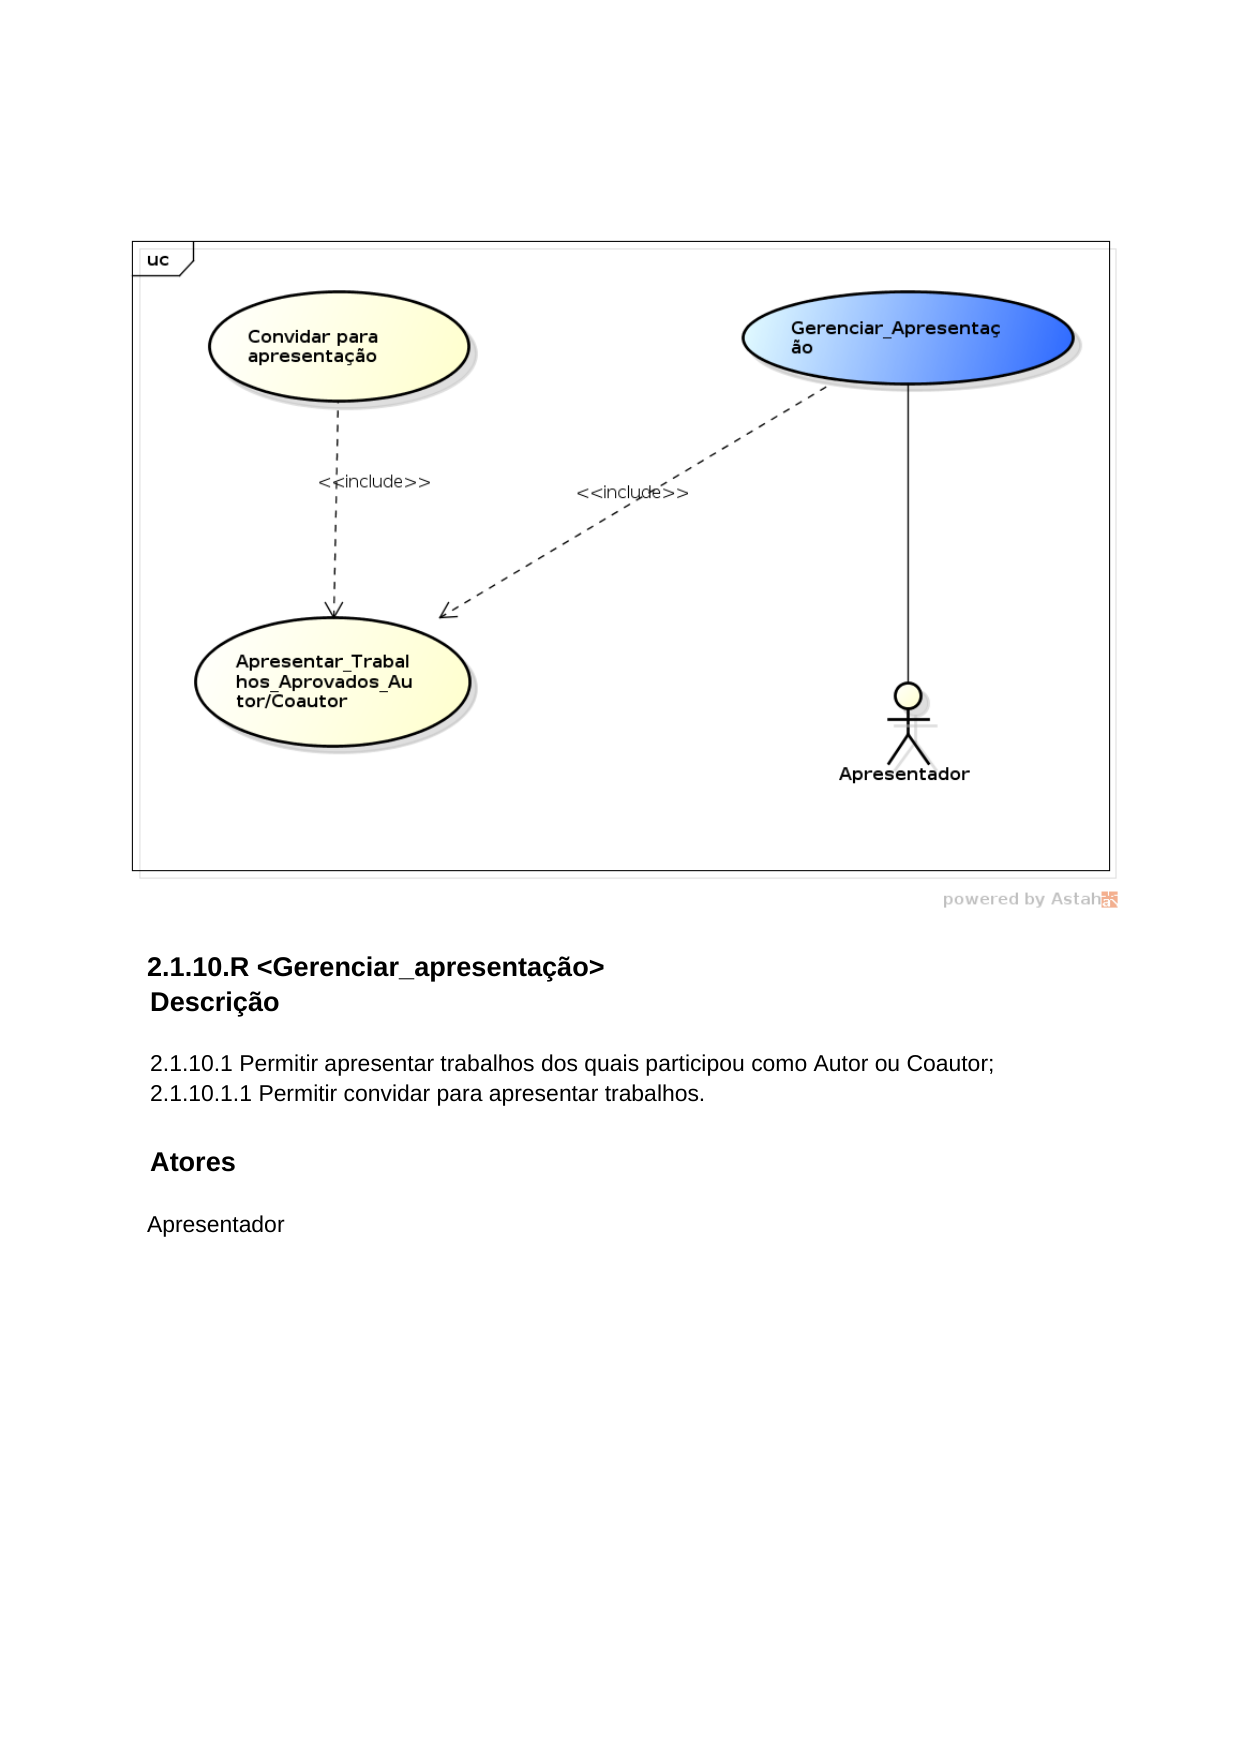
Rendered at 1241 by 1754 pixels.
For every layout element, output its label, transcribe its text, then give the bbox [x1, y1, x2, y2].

text Atores [150, 1110, 1090, 1177]
text 2.1.10.1.1 Permitir convidar para apresentar trabalhos. [150, 1080, 1090, 1106]
text 2.1.10.1 Permitir apresentar trabalhos dos quais participou como Autor ou Coautor; [150, 1049, 1090, 1076]
text Apresentador [147, 1211, 1151, 1237]
picture [118, 227, 1123, 913]
text Descrição [150, 986, 1151, 1018]
